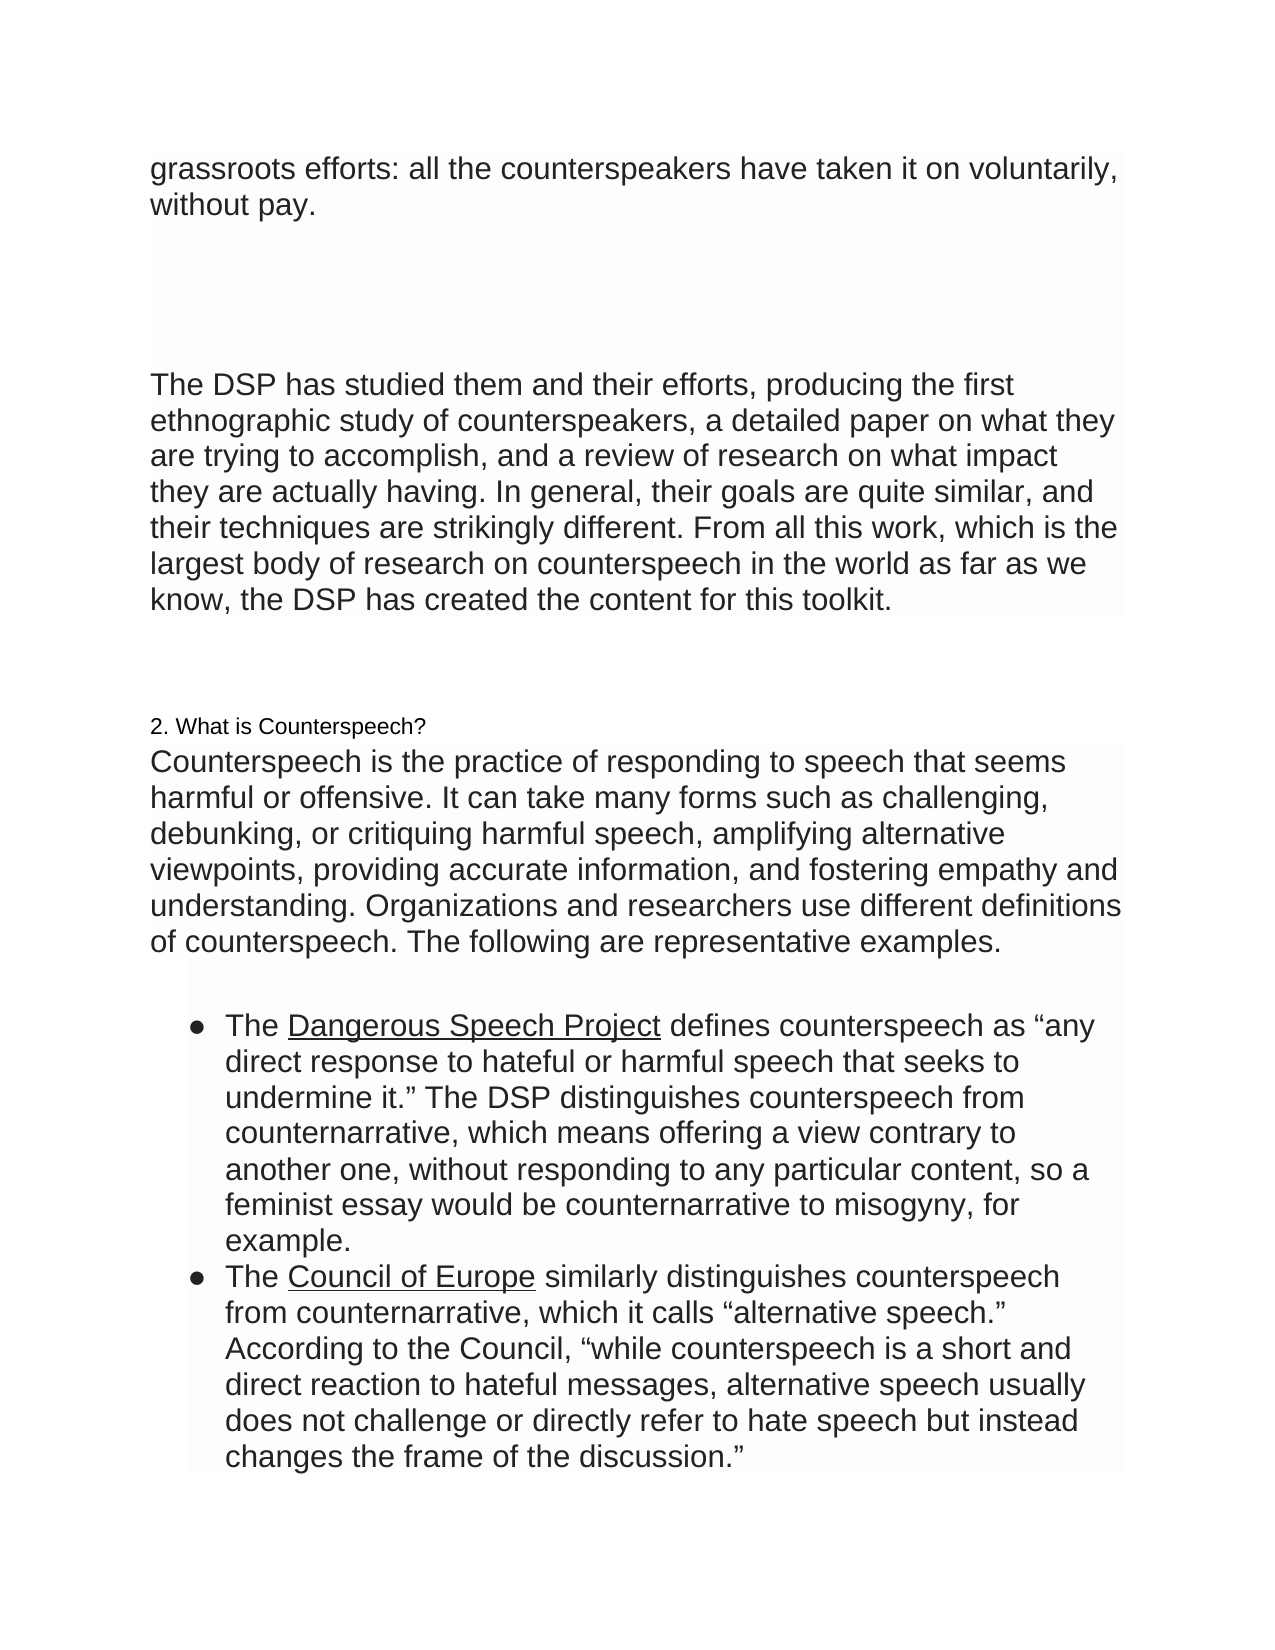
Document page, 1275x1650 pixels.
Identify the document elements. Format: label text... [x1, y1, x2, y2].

text Counterspeech is the practice of responding to speech that seems harmful or offensive. It can take many forms such as challenging, debunking, or critiquing harmful speech, amplifying alternative viewpoints, providing accurate information, and fostering empathy and understanding. Organizations and researchers use different definitions of counterspeech. The following are representative examples. [150, 743, 1125, 959]
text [150, 150, 1125, 222]
list The Council of Europe similarly distinguishes counterspeech from counternarrative, which it calls “alternative speech.” According to the Council, “while counterspeech is a short and direct reaction to hateful messages, alternative speech usually does not challenge or directly refer to hate speech but instead changes the frame of the discussion.” [187, 1258, 1125, 1474]
text The DSP has studied them and their efforts, producing the first ethnographic study of counterspeakers, a detailed paper on what they are trying to accomplish, and a review of research on what impact they are actually having. In general, their goals are quite similar, and their techniques are strikingly different. From all this work, which is the largest body of research on counterspeech in the world as far as we know, the DSP has created the content for this toolkit. [150, 366, 1125, 617]
list The Dangerous Speech Project defines counterspeech as “any direct response to hateful or harmful speech that seeks to undermine it.” The DSP distinguishes counterspeech from counternarrative, which means offering a view contrary to another one, without responding to any particular content, so a feminist essay would be counternarrative to misogyny, for example. [187, 1007, 1125, 1258]
text 2. What is Counterspeech? [150, 713, 1125, 739]
